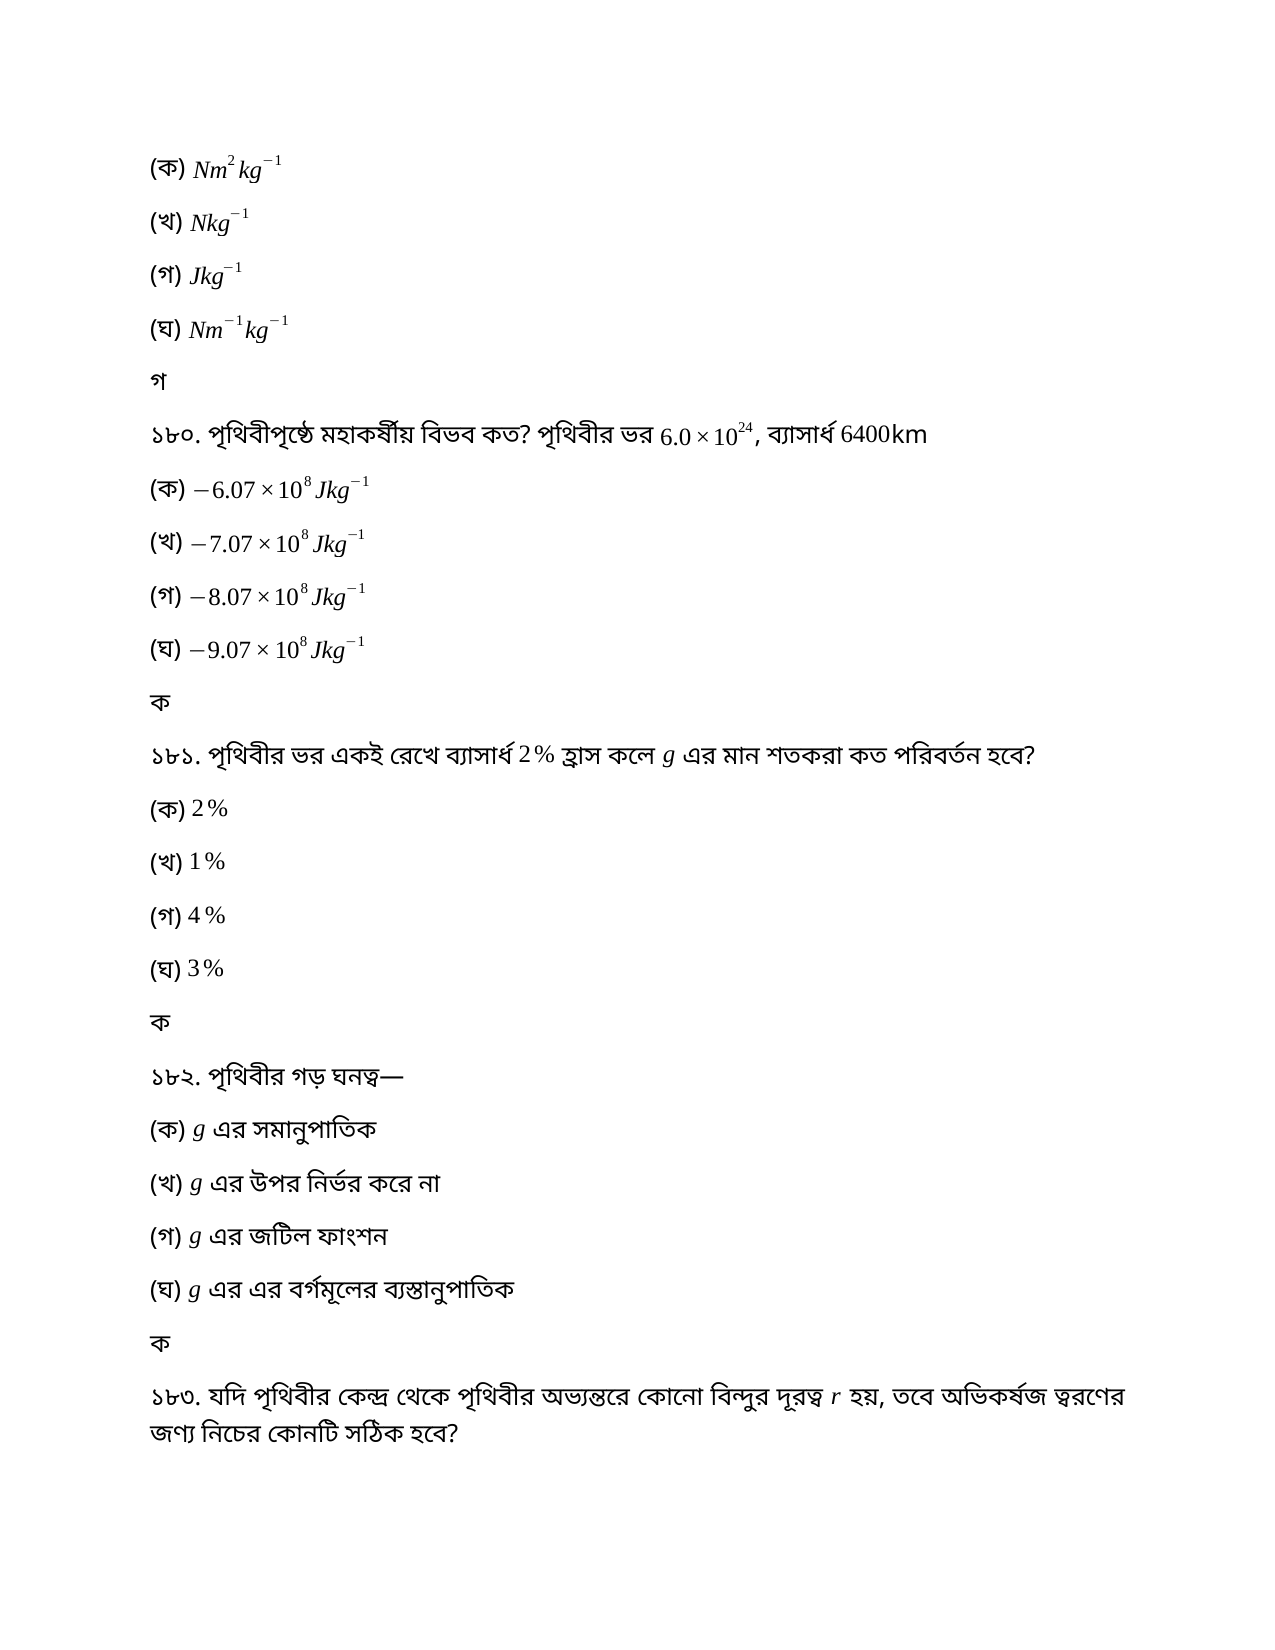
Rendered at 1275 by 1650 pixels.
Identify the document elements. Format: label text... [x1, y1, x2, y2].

text (ক) [150, 471, 1125, 505]
text (গ) [150, 898, 1125, 932]
text ক [150, 1005, 1125, 1039]
text (খ) [150, 524, 1125, 558]
text (খ) [150, 845, 1125, 879]
text (ঘ) [150, 952, 1125, 986]
text (ক) এর সমানুপাতিক [150, 1112, 1125, 1146]
text (ক) [150, 150, 1125, 184]
text ১৮২. পৃথিবীর গড় ঘনত্ব— [150, 1058, 1125, 1092]
text ১৮৩. যদি পৃথিবীর কেন্দ্র থেকে পৃথিবীর অভ্যন্তরে কোনো বিন্দুর দূরত্ব হয়, তবে অভিকর্ষজ ত্বরণের জণ্য নিচের কোনটি সঠিক হবে? [150, 1379, 1125, 1450]
text (ঘ) এর এর বর্গমূলের ব্যস্তানুপাতিক [150, 1272, 1125, 1306]
text (খ) [150, 203, 1125, 237]
text ক [150, 1326, 1125, 1360]
text ১৮১. পৃথিবীর ভর একই রেখে ব্যাসার্ধ হ্রাস কলে এর মান শতকরা কত পরিবর্তন হবে? [150, 738, 1125, 772]
text (গ) [150, 577, 1125, 612]
text (ঘ) [150, 310, 1125, 344]
text (গ) এর জটিল ফাংশন [150, 1219, 1125, 1253]
text ক [150, 684, 1125, 718]
text (গ) [150, 257, 1125, 291]
text ১৮০. পৃথিবীপৃষ্ঠে মহাকর্ষীয় বিভব কত? পৃথিবীর ভর , ব্যাসার্ধ km [150, 417, 1125, 451]
text (ঘ) [150, 631, 1125, 665]
text (ক) [150, 791, 1125, 825]
text গ [150, 364, 1125, 398]
text (খ) এর উপর নির্ভর করে না [150, 1165, 1125, 1199]
